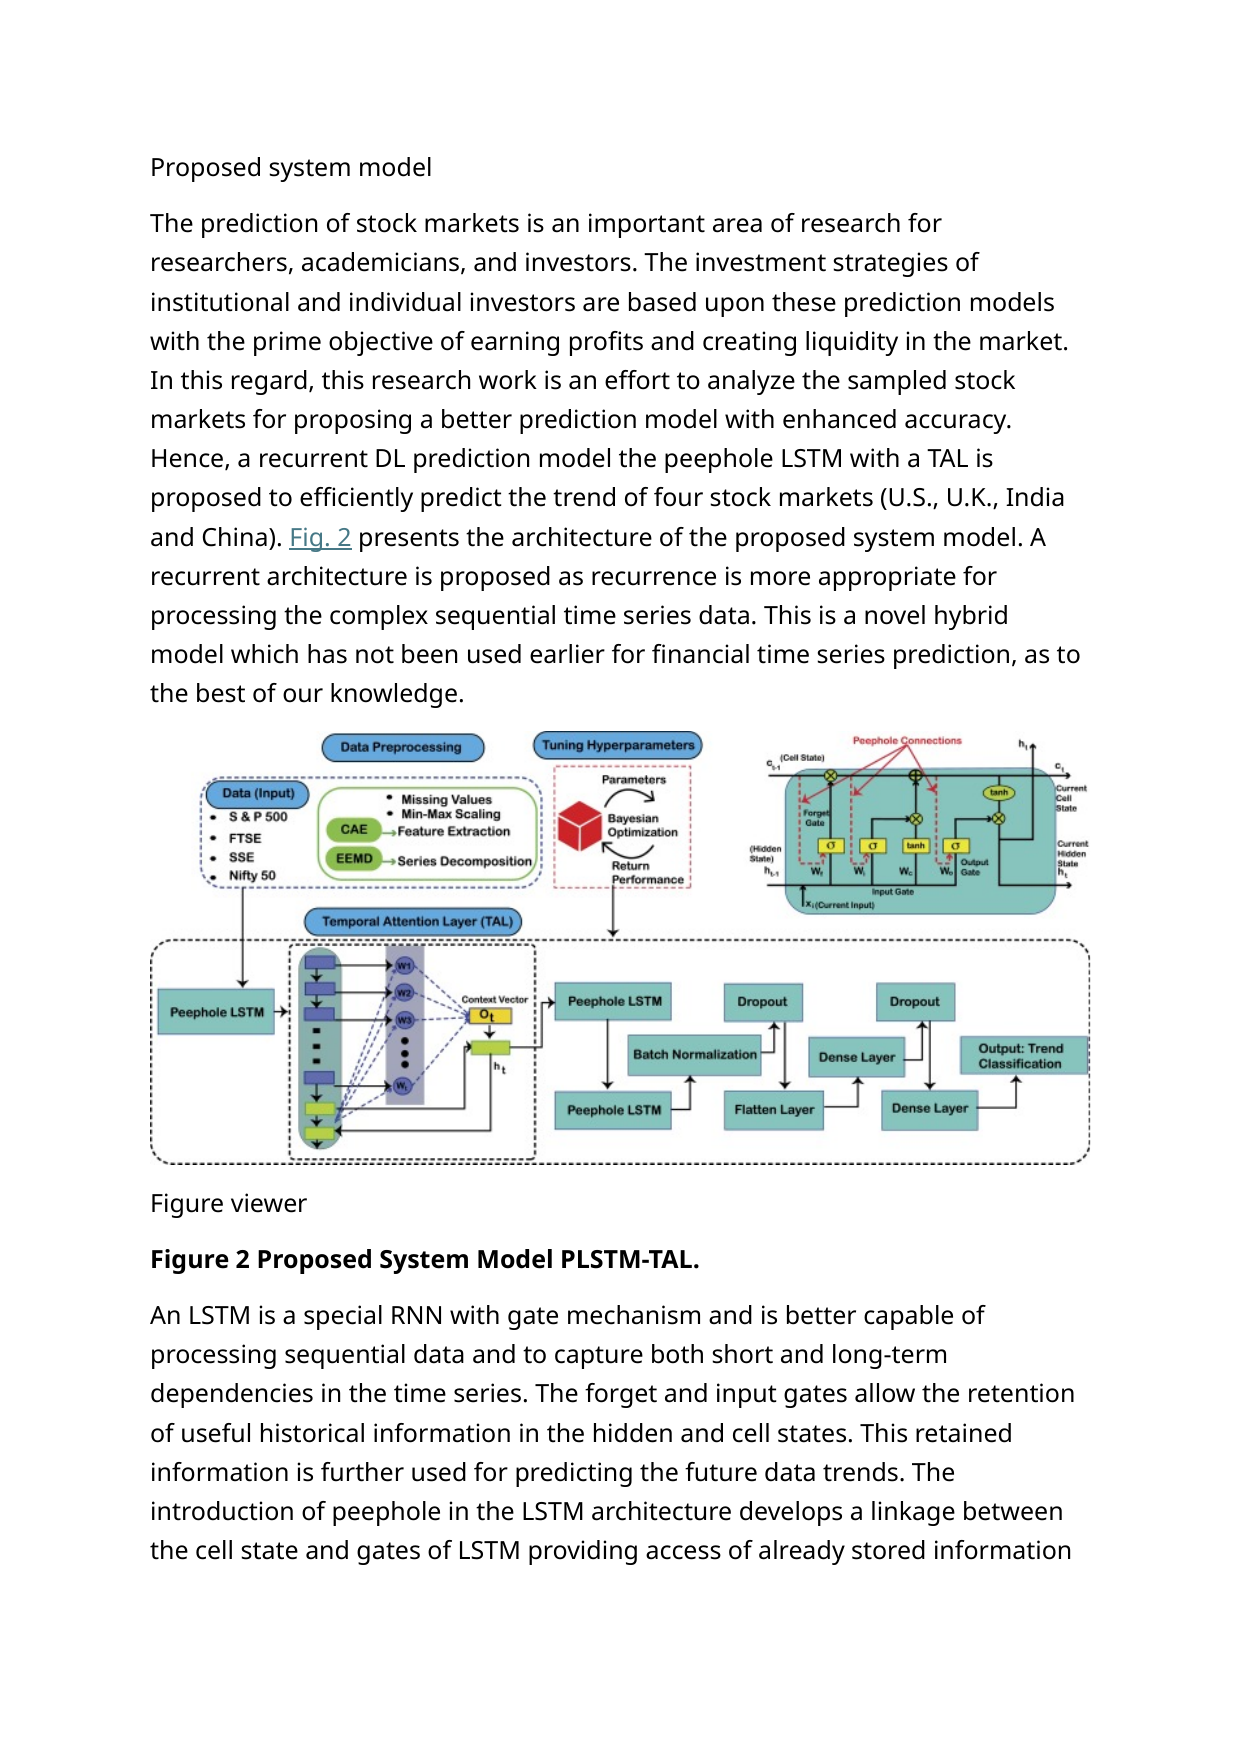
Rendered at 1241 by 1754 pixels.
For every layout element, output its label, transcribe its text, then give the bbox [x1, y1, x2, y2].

picture [150, 731, 1091, 1165]
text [150, 1298, 1090, 1567]
text Proposed system model [150, 150, 1090, 184]
text Figure 2 Proposed System Model PLSTM-TAL. [150, 1242, 1090, 1276]
text Figure viewer [150, 1186, 1090, 1220]
text The prediction of stock markets is an important area of research for researchers, academicians, and investors. The investment strategies of institutional and individual investors are based upon these prediction models with the prime objective of earning profits and creating liquidity in the market. In this regard, this research work is an effort to analyze the sampled stock markets for proposing a better prediction model with enhanced accuracy. Hence, a recurrent DL prediction model the peephole LSTM with a TAL is proposed to efficiently predict the trend of four stock markets (U.S., U.K., India and China). Fig. 2 presents the architecture of the proposed system model. A recurrent architecture is proposed as recurrence is more appropriate for processing the complex sequential time series data. This is a novel hybrid model which has not been used earlier for financial time series prediction, as to the best of our knowledge. [150, 206, 1090, 710]
